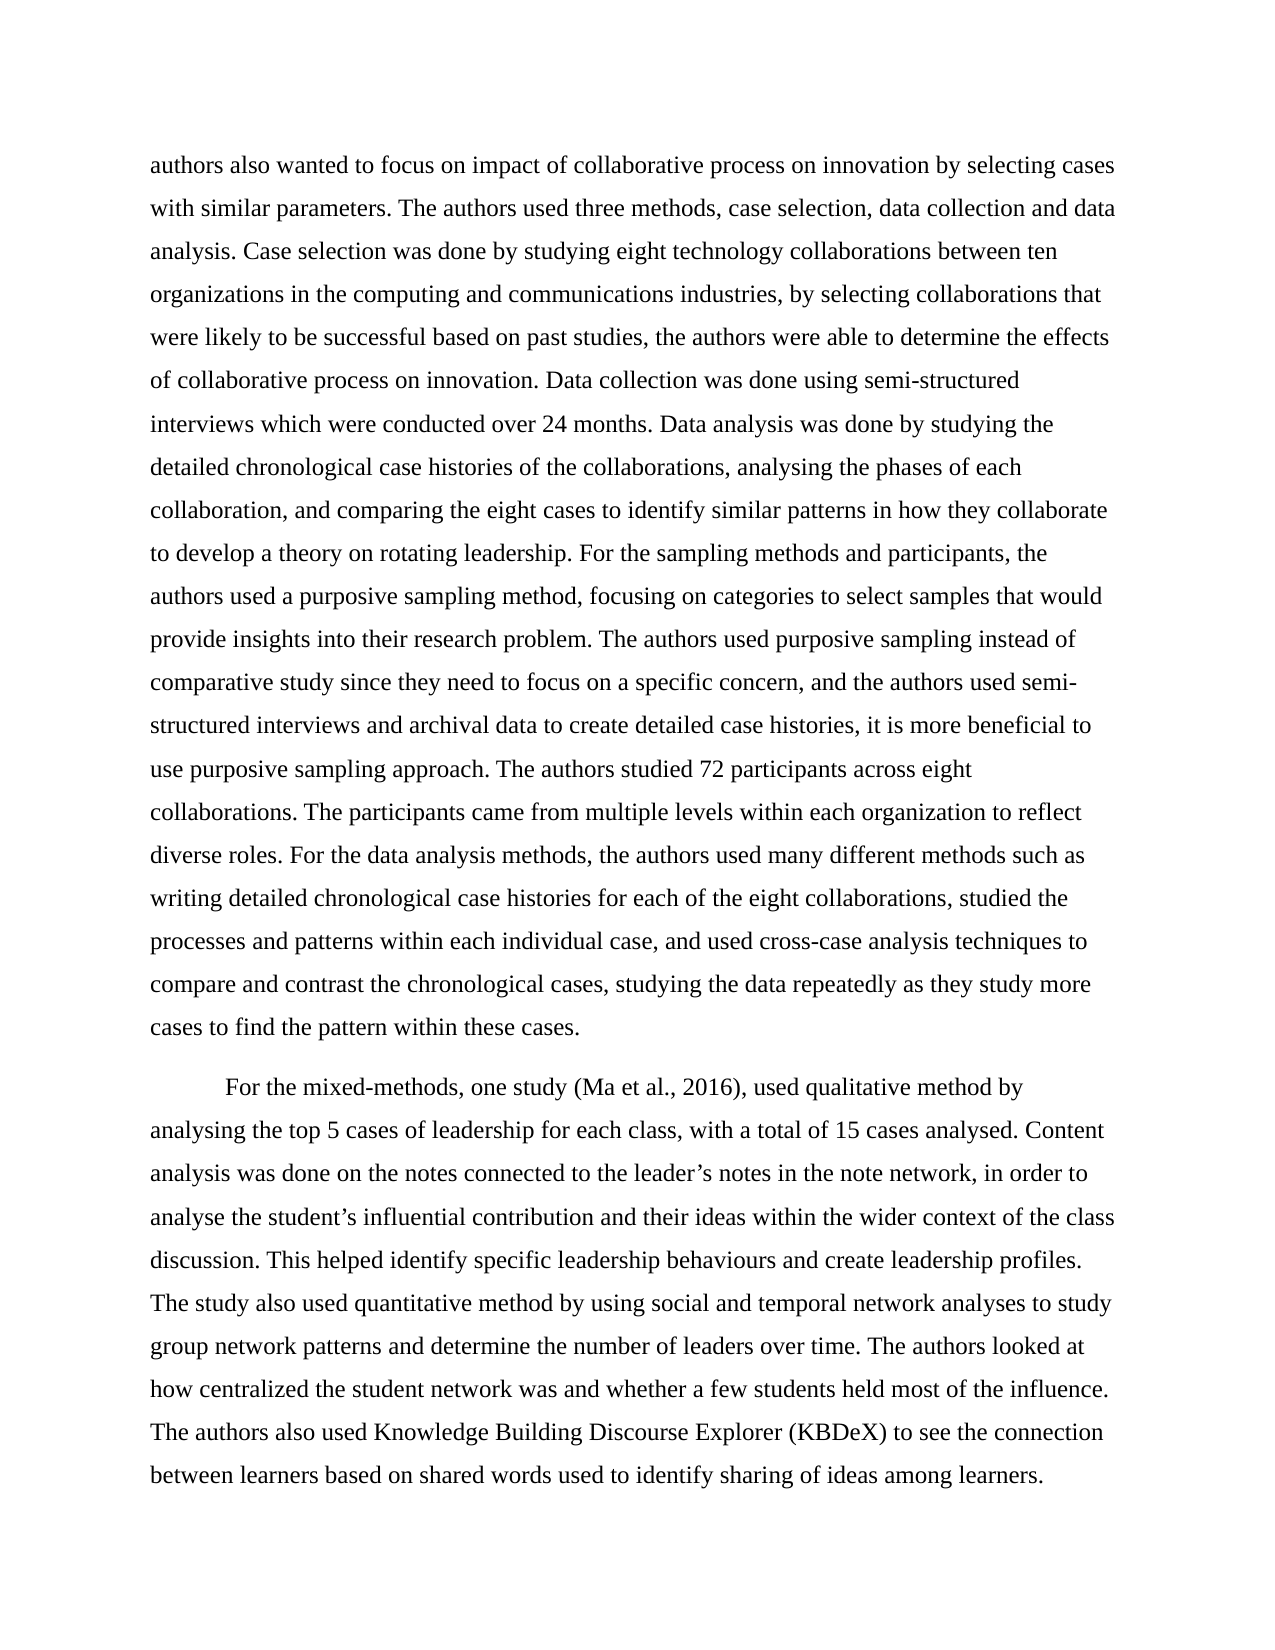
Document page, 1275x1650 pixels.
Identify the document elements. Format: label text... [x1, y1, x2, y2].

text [150, 150, 1125, 1041]
text For the mixed-methods, one study (Ma et al., 2016), used qualitative method by analysing the top 5 cases of leadership for each class, with a total of 15 cases analysed. Content analysis was done on the notes connected to the leader’s notes in the note network, in order to analyse the student’s influential contribution and their ideas within the wider context of the class discussion. This helped identify specific leadership behaviours and create leadership profiles. The study also used quantitative method by using social and temporal network analyses to study group network patterns and determine the number of leaders over time. The authors looked at how centralized the student network was and whether a few students held most of the influence. The authors also used Knowledge Building Discourse Explorer (KBDeX) to see the connection between learners based on shared words used to identify sharing of ideas among learners. [150, 1072, 1125, 1489]
